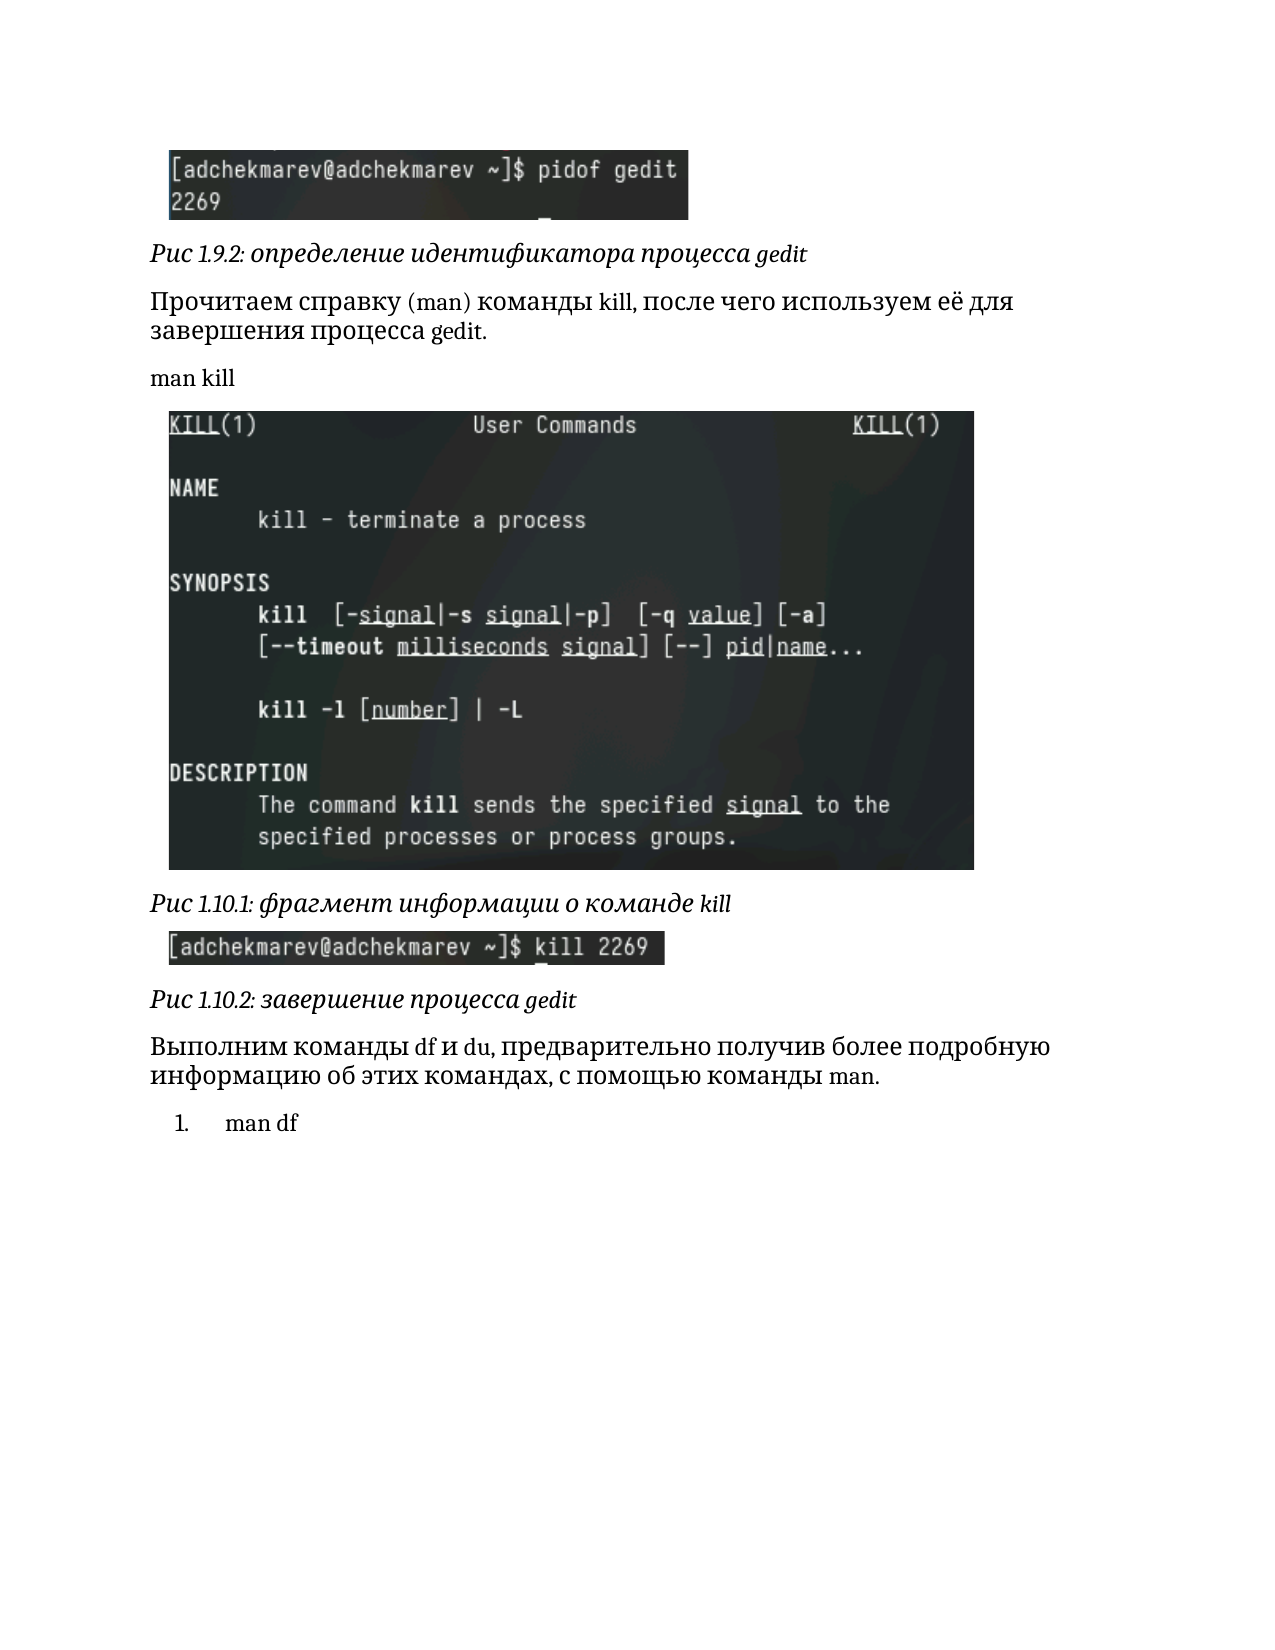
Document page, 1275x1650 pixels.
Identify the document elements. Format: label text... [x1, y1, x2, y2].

picture [168, 931, 665, 965]
text man kill [150, 364, 1125, 393]
picture [168, 150, 689, 220]
text Выполним команды df и du, предварительно получив более подробную информацию об этих командах, с помощью команды man. [150, 1033, 1125, 1091]
text Рис 1.10.1: фрагмент информации о команде kill [150, 890, 1125, 919]
picture [168, 411, 975, 870]
text Рис 1.9.2: определение идентификатора процесса gedit [150, 240, 1125, 269]
text Рис 1.10.2: завершение процесса gedit [150, 986, 1125, 1014]
text Прочитаем справку (man) команды kill, после чего используем её для завершения процесса gedit. [150, 288, 1125, 345]
list man df [175, 1109, 1125, 1138]
